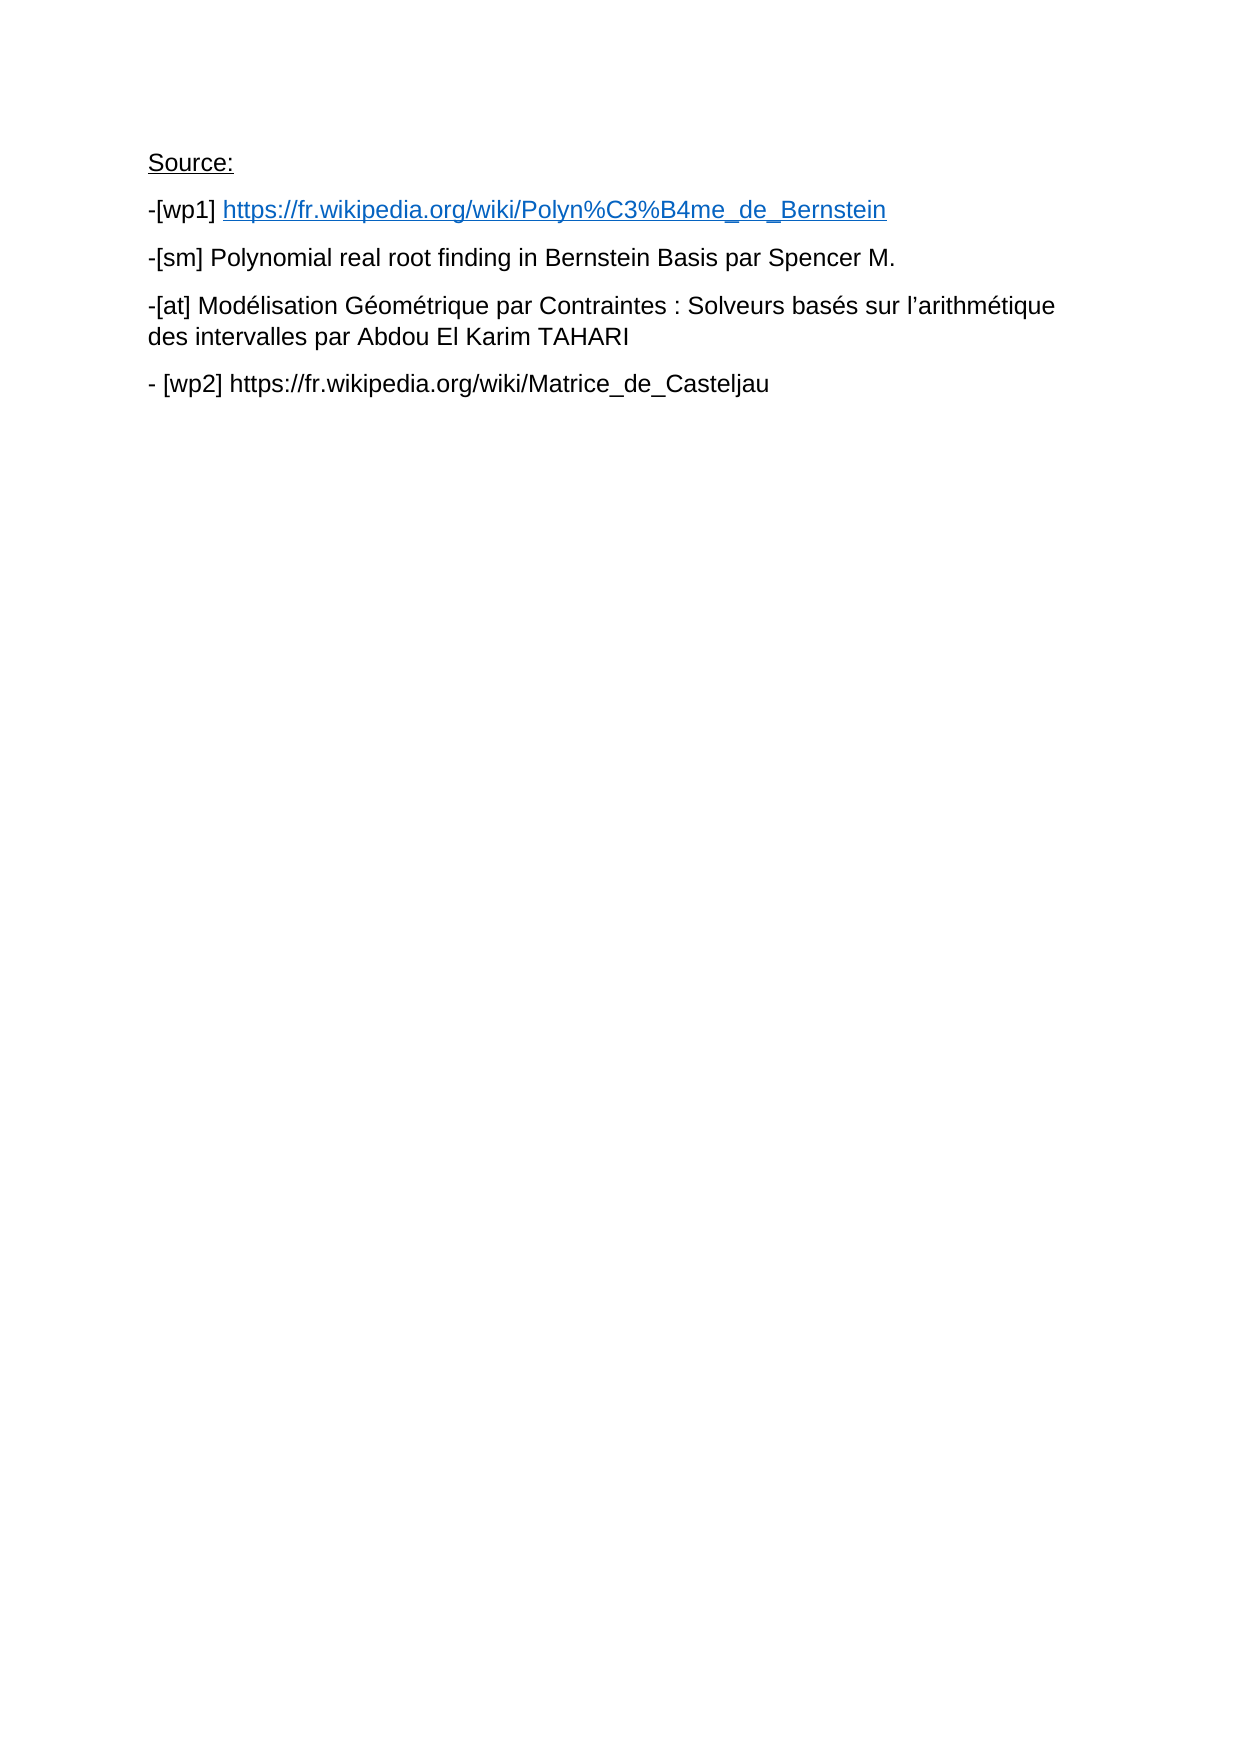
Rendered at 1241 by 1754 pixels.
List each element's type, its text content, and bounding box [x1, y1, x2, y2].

text -[sm] Polynomial real root finding in Bernstein Basis par Spencer M. [148, 243, 1093, 272]
text Source: [148, 148, 1093, 176]
text - [wp2] https://fr.wikipedia.org/wiki/Matrice_de_Casteljau [148, 369, 1093, 398]
text -[at] Modélisation Géométrique par Contraintes : Solveurs basés sur l’arithmétique des intervalles par Abdou El Karim TAHARI [148, 291, 1093, 351]
text -[wp1] https://fr.wikipedia.org/wiki/Polyn%C3%B4me_de_Bernstein [148, 195, 1093, 224]
